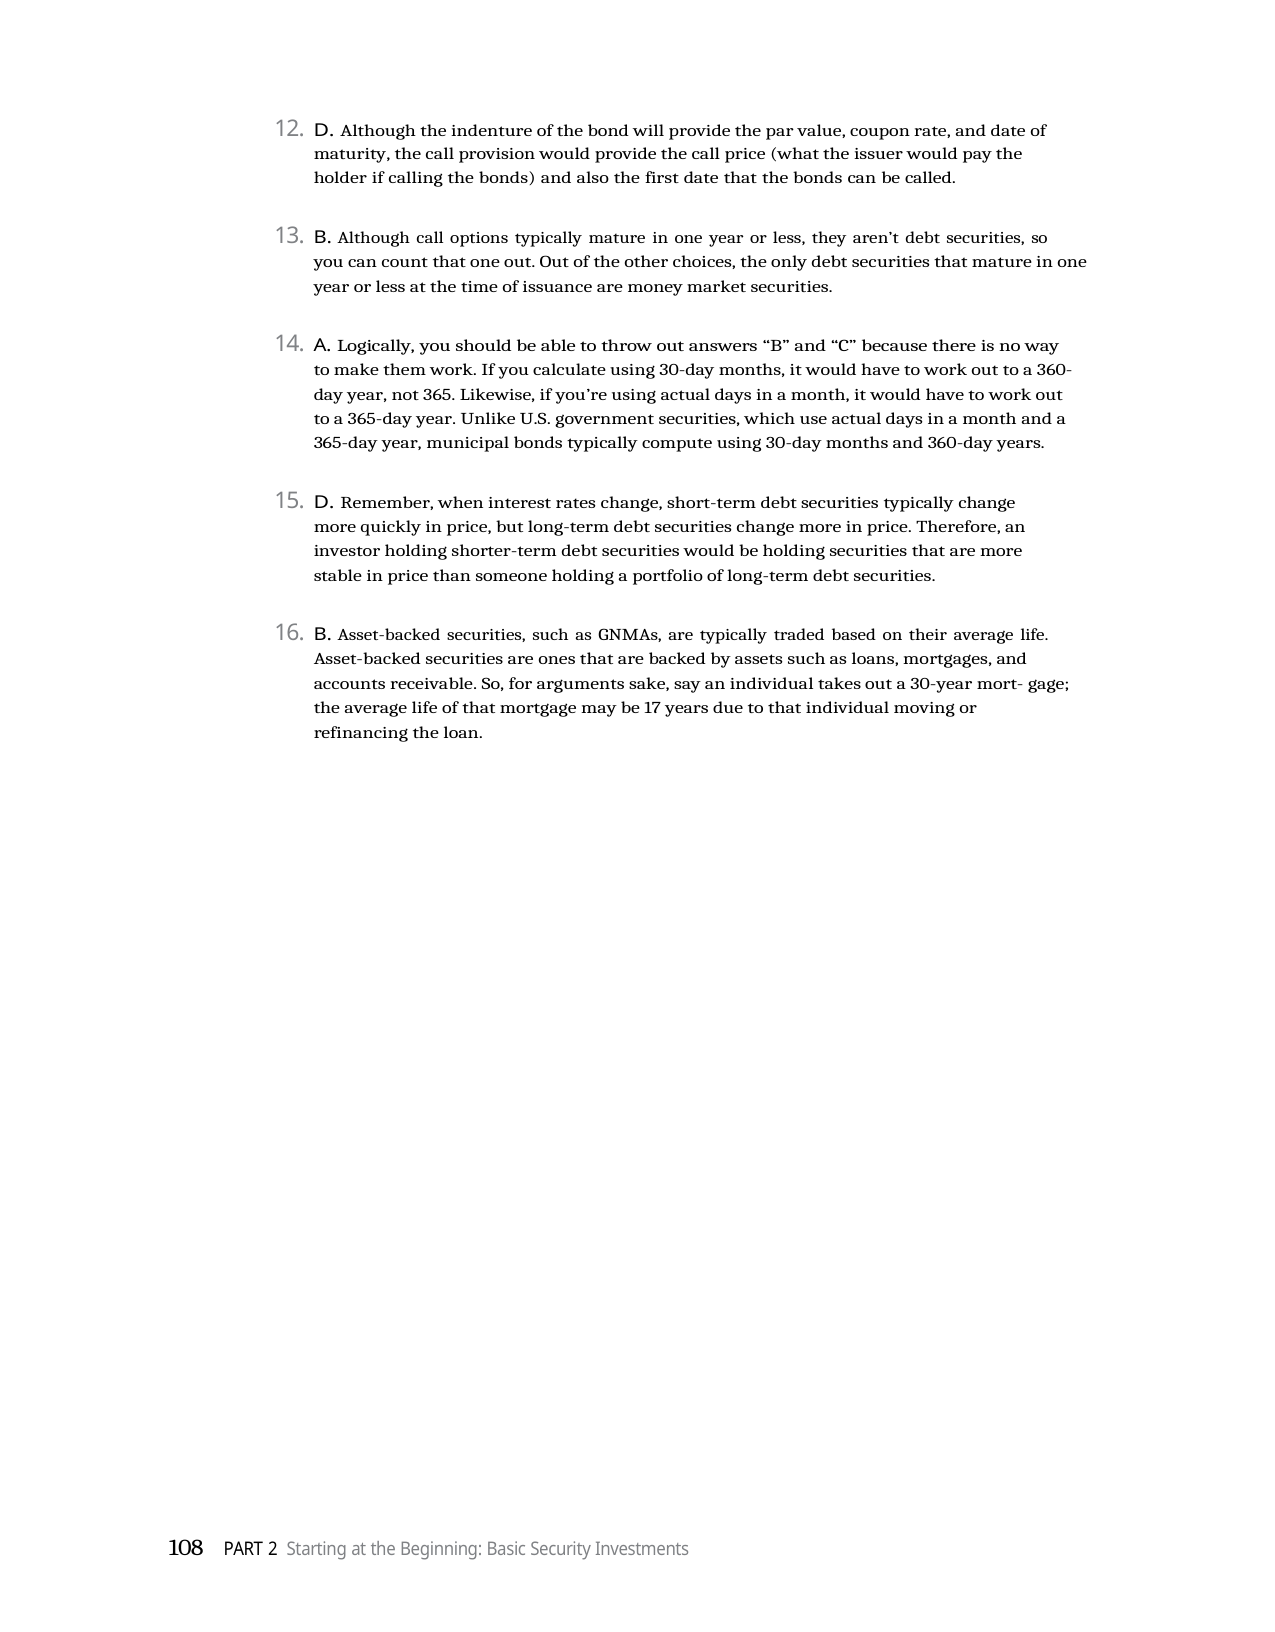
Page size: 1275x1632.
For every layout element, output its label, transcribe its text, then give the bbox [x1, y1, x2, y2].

text to make them work. If you calculate using 30-day months, it would have to work out to a 360-day year, not 365. Likewise, if you’re using actual days in a month, it would have to work out to a 365-day year. Unlike U.S. government securities, which use actual days in a month and a 365-day year, municipal bonds typically compute using 30-day months and 360-day years. [313, 361, 1083, 453]
text holder if calling the bonds) and also the first date that the bonds can be called. [313, 169, 1125, 188]
text you can count that one out. Out of the other choices, the only debt securities that mature in one year or less at the time of issuance are money market securities. [313, 253, 1107, 296]
list B. Although call options typically mature in one year or less, they aren’t debt securities, so [274, 219, 1125, 251]
list A. Logically, you should be able to throw out answers “B” and “C” because there is no way [274, 327, 1125, 358]
text Asset-backed securities are ones that are backed by assets such as loans, mortgages, and accounts receivable. So, for arguments sake, say an individual takes out a 30-year mort- gage; the average life of that mortgage may be 17 years due to that individual moving or refinancing the loan. [313, 650, 1076, 742]
text more quickly in price, but long-term debt securities change more in price. Therefore, an investor holding shorter-term debt securities would be holding securities that are more stable in price than someone holding a portfolio of long-term debt securities. [313, 517, 1065, 585]
list D. Although the indenture of the bond will provide the par value, coupon rate, and date of maturity, the call provision would provide the call price (what the issuer would pay the [274, 112, 1085, 164]
list B. Asset-backed securities, such as GNMAs, are typically traded based on their average life. [274, 616, 1125, 648]
list D. Remember, when interest rates change, short-term debt securities typically change [274, 484, 1125, 515]
